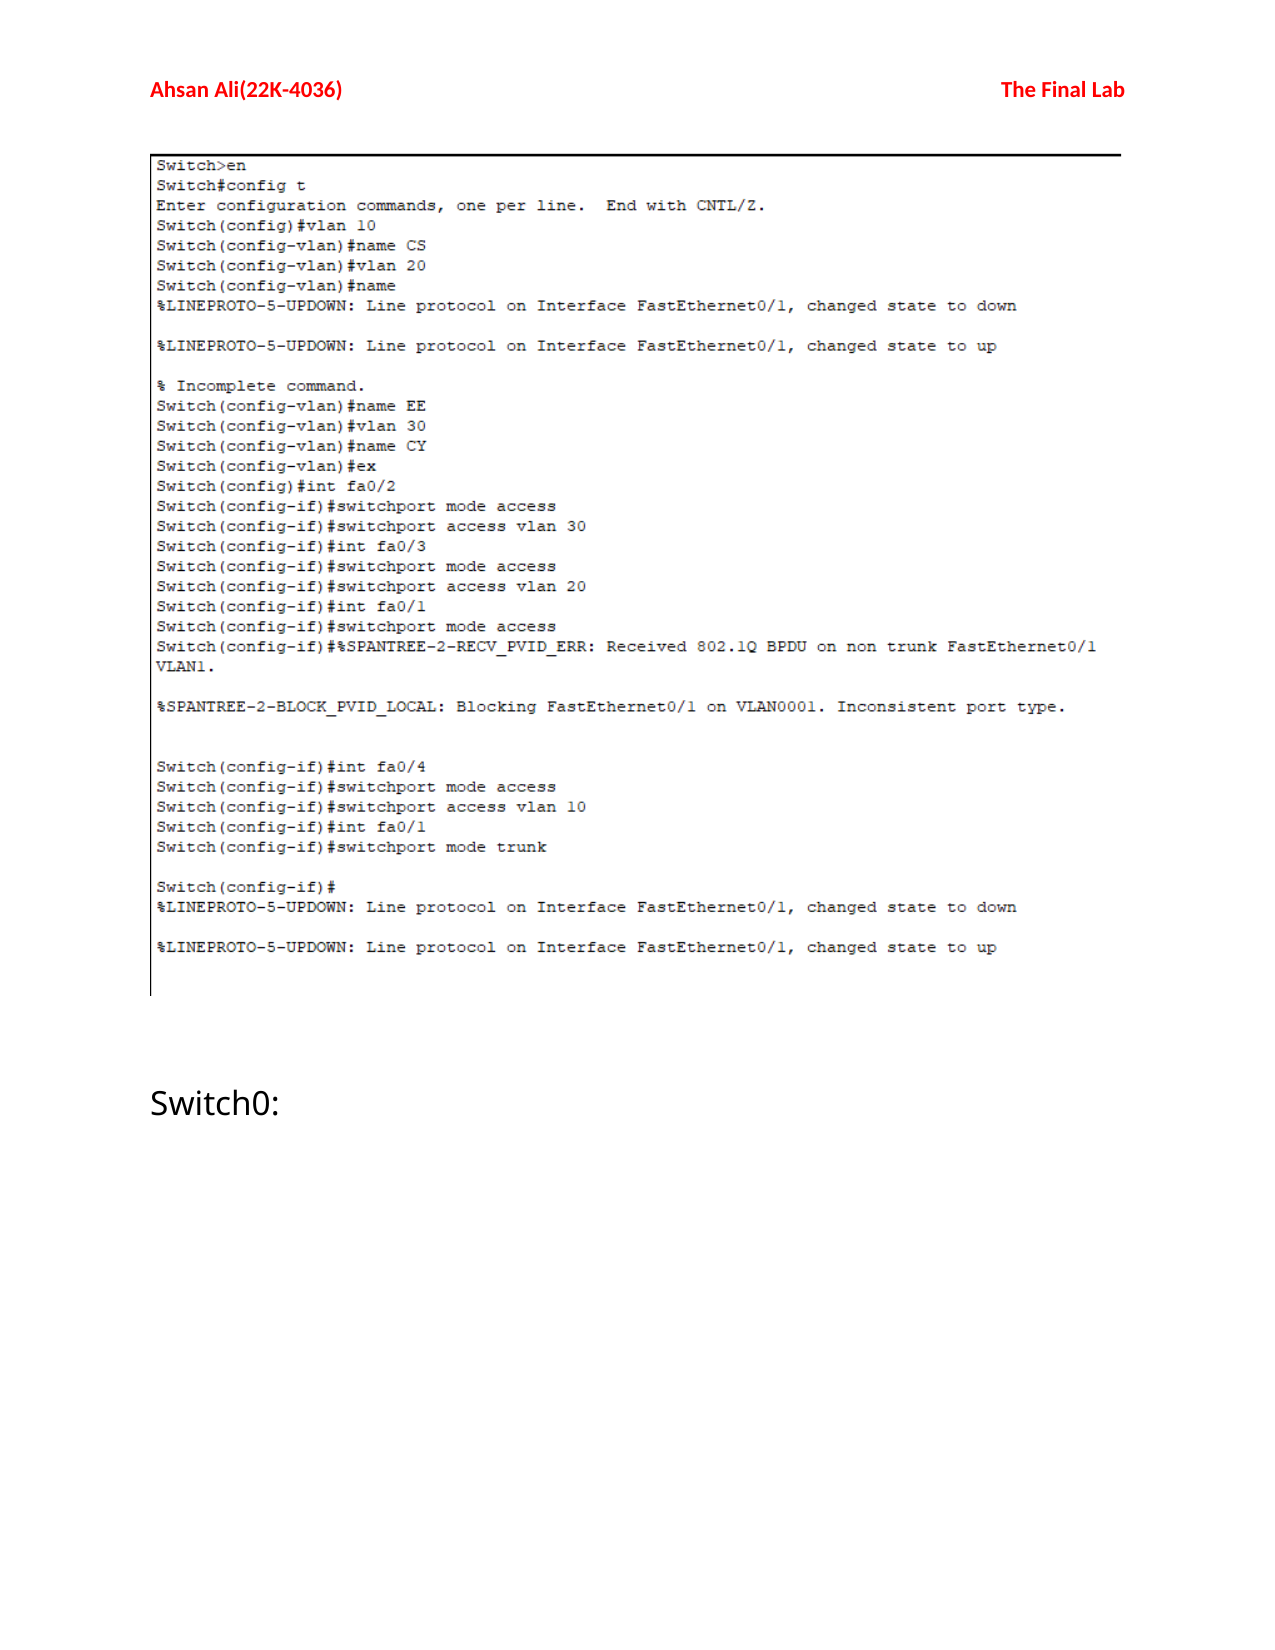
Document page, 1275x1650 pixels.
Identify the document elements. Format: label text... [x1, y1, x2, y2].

picture [150, 150, 1122, 996]
text Switch0: [150, 1079, 1125, 1125]
